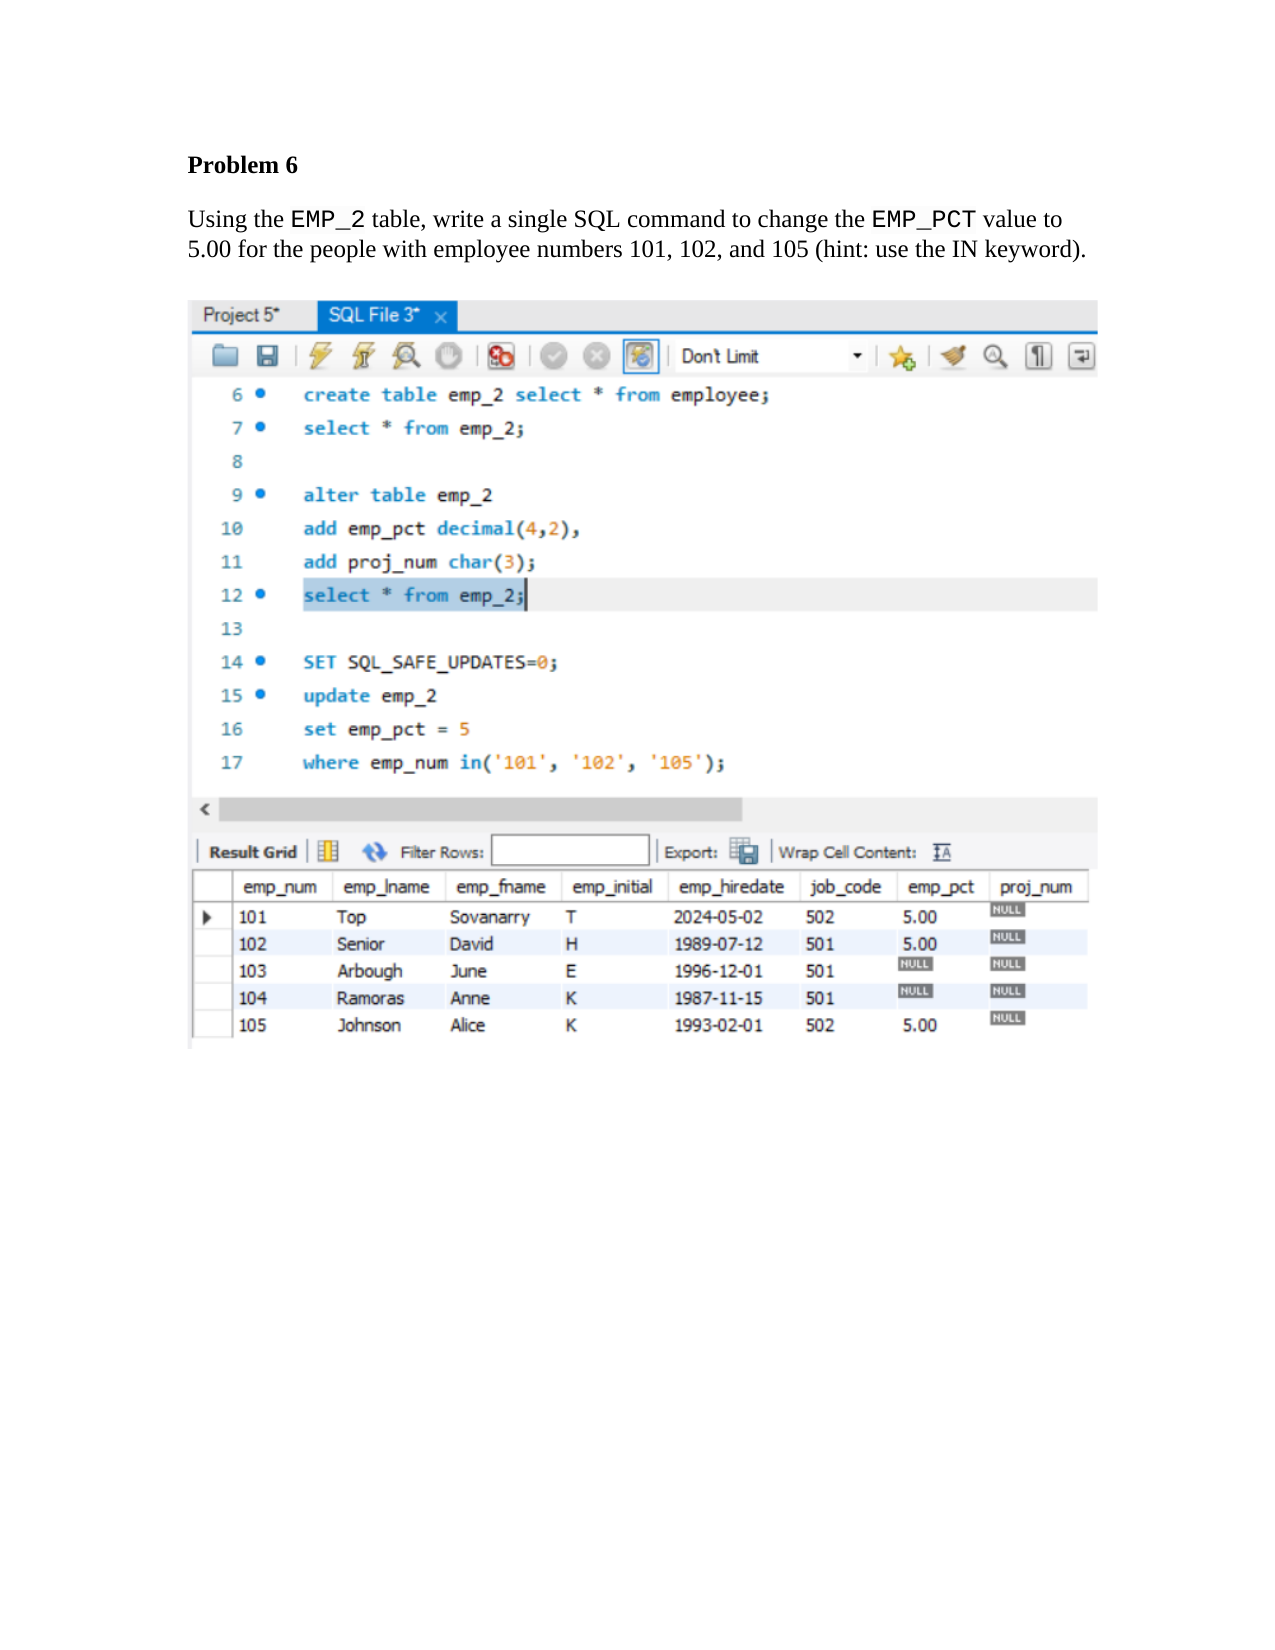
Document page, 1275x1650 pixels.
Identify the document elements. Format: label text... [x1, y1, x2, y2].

subtitle Problem 6 [187, 150, 1087, 179]
picture [187, 300, 1098, 1049]
text Using the EMP_2 table, write a single SQL command to change the EMP_PCT value to 5.00 for the people with employee numbers 101, 102, and 105 (hint: use the IN keyword). [187, 204, 1087, 263]
